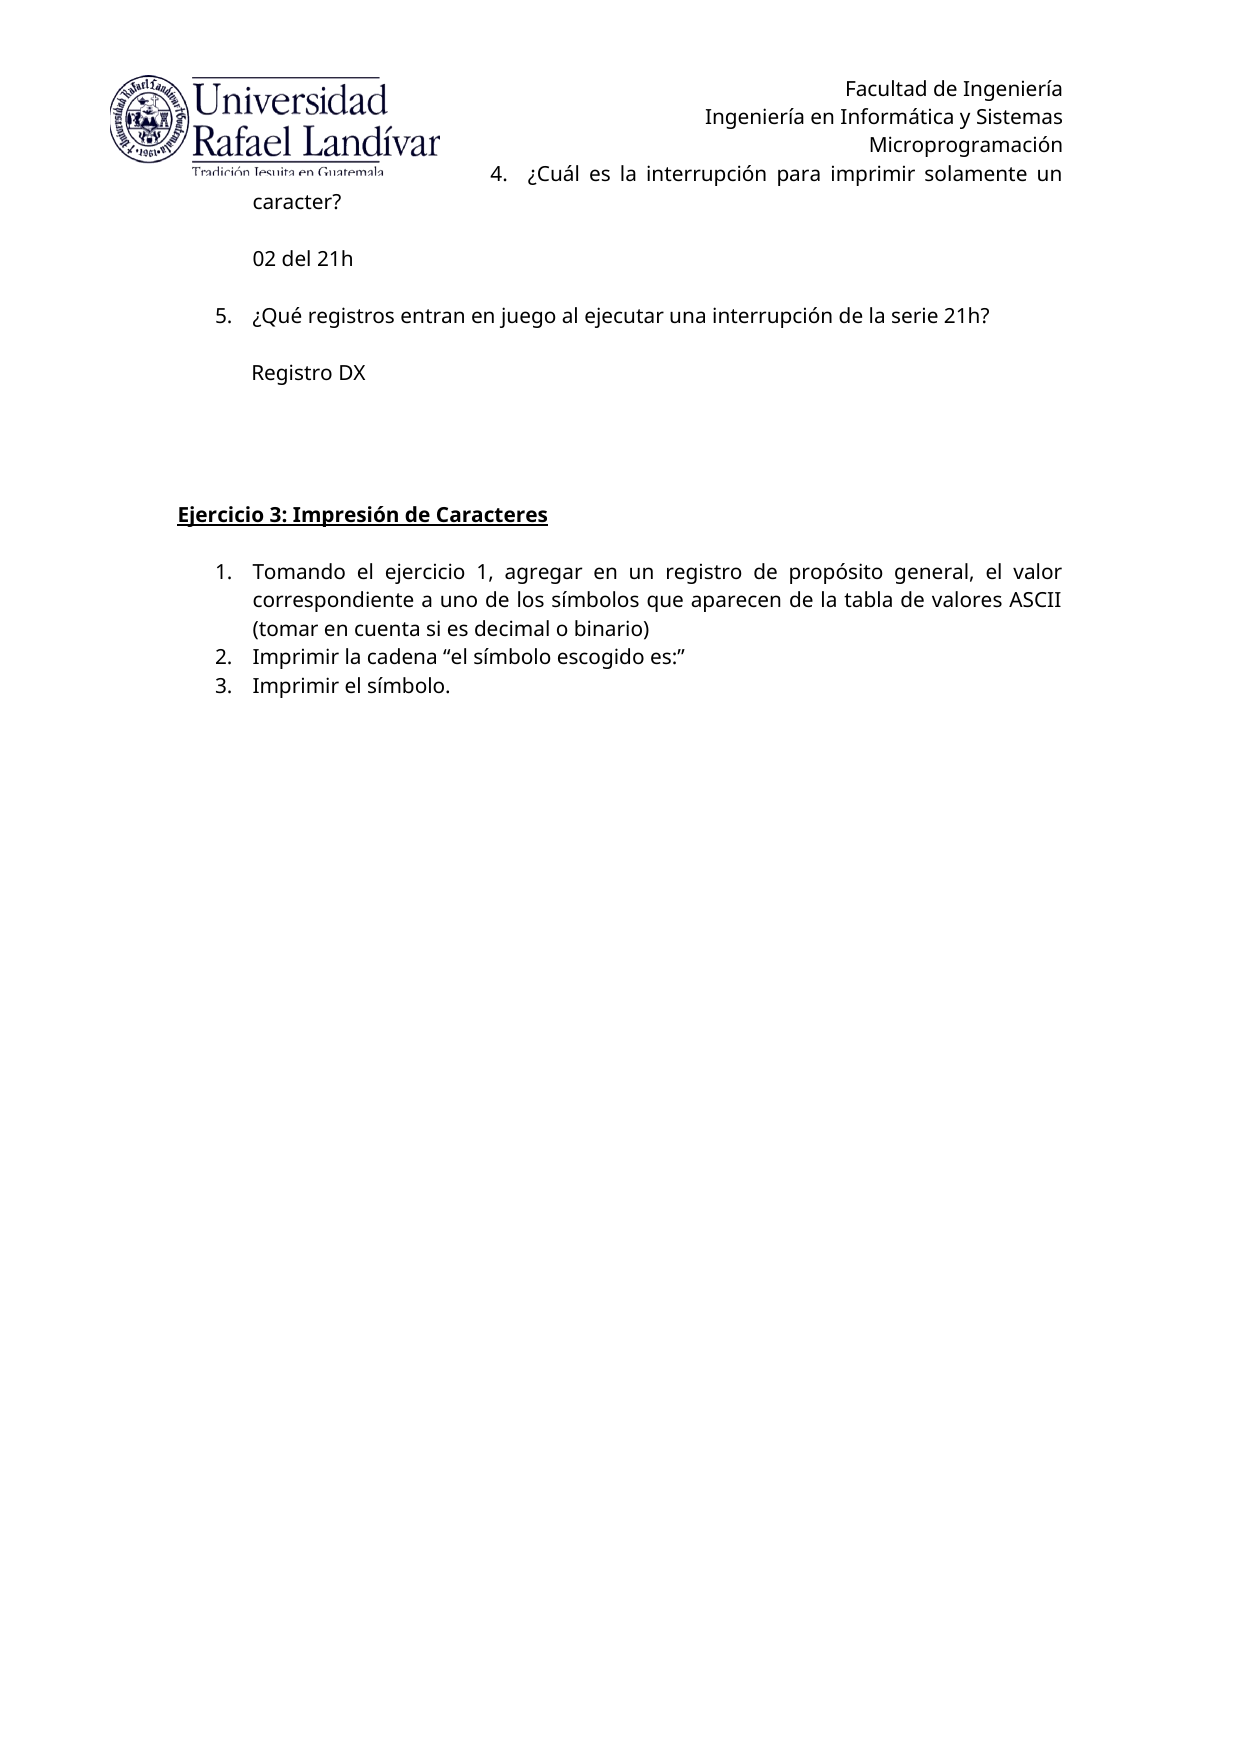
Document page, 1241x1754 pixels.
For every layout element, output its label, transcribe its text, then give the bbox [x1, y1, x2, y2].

list ¿Qué registros entran en juego al ejecutar una interrupción de la serie 21h? [215, 301, 1063, 330]
list Imprimir la cadena “el símbolo escogido es:” [215, 642, 1063, 671]
text Ejercicio 3: Impresión de Caracteres [177, 500, 1063, 529]
list Tomando el ejercicio 1, agregar en un registro de propósito general, el valor correspondiente a uno de los símbolos que aparecen de la tabla de valores ASCII (tomar en cuenta si es decimal o binario) [215, 557, 1063, 642]
list ¿Cuál es la interrupción para imprimir solamente un caracter? [215, 159, 1063, 216]
list Imprimir el símbolo. [215, 671, 1063, 699]
picture [108, 75, 440, 176]
list 02 del 21h [252, 244, 1063, 273]
text Registro DX [251, 358, 1063, 387]
